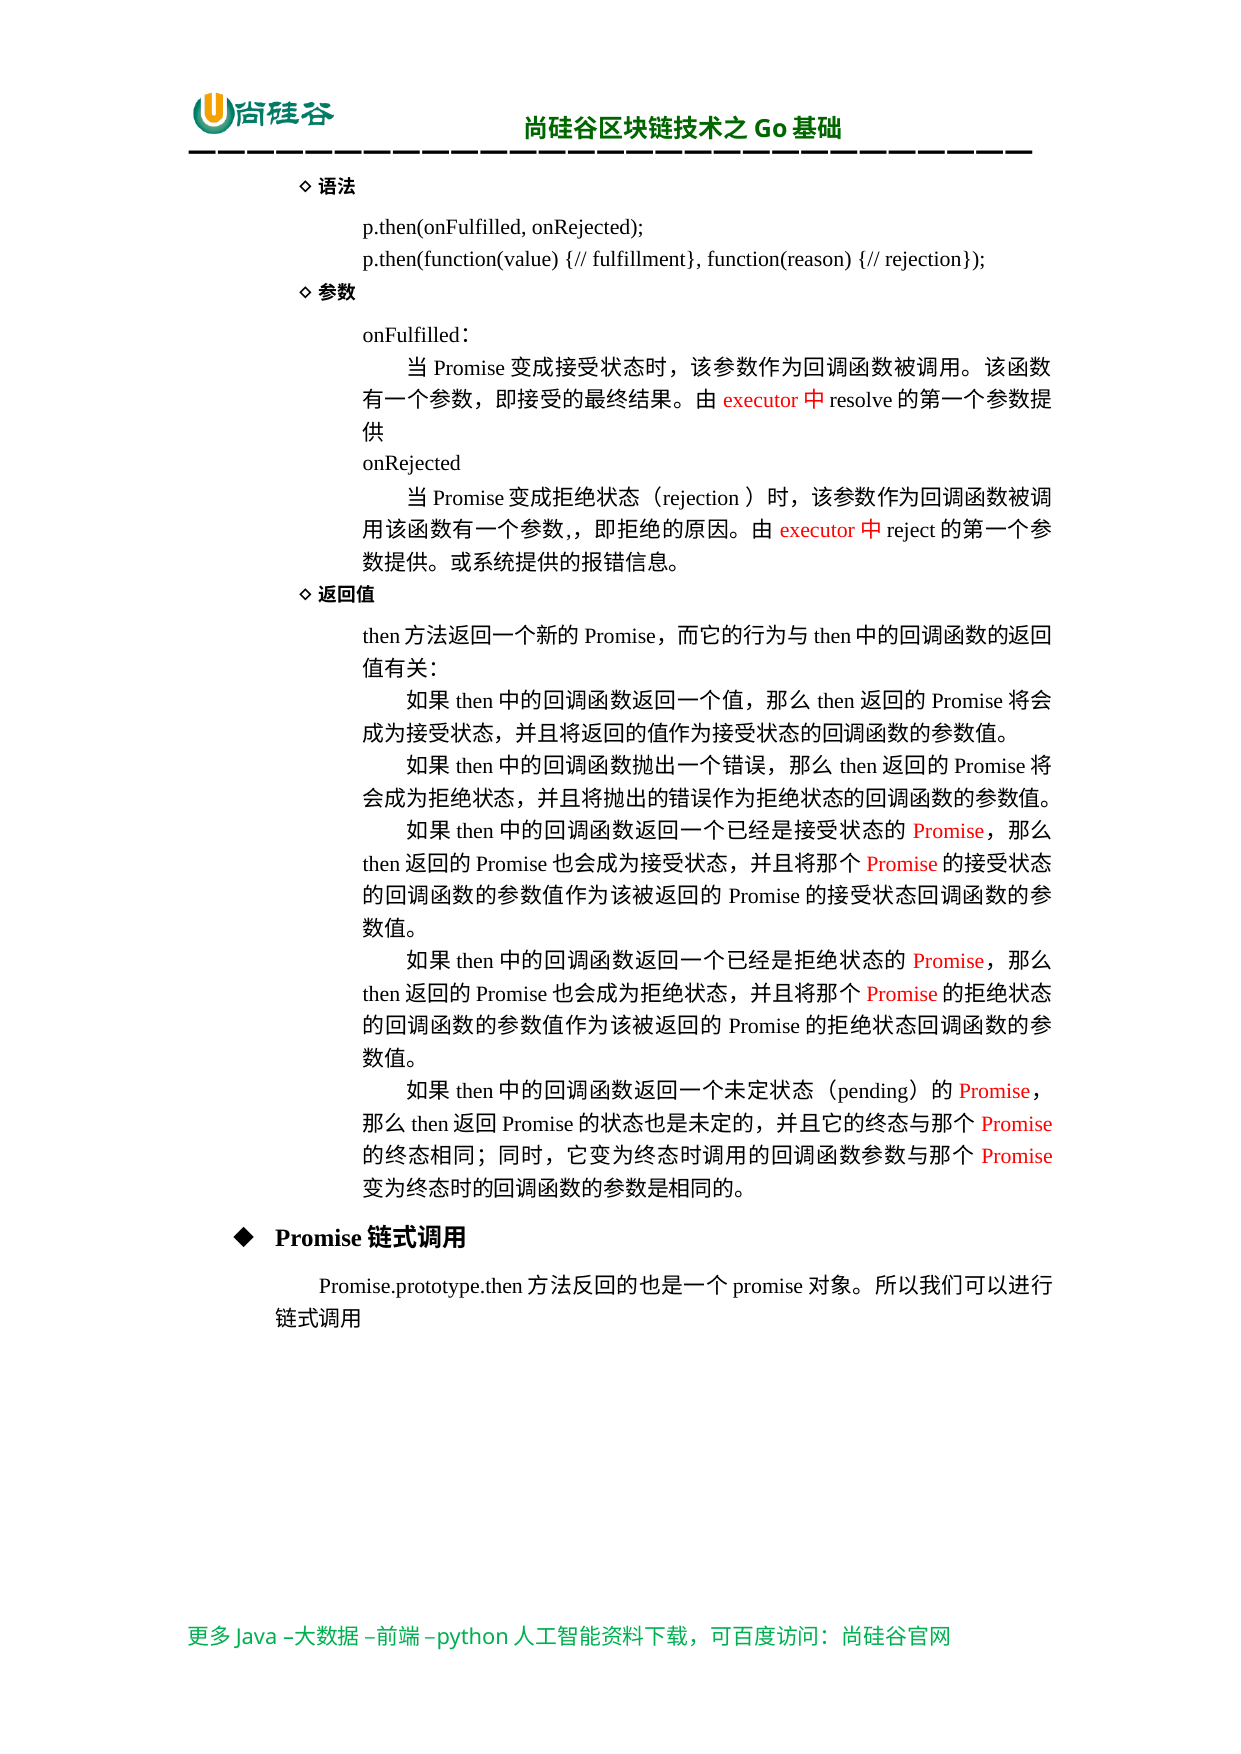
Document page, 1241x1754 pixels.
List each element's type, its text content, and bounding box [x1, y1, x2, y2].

text onFulfilled： [362, 317, 1053, 349]
picture [187, 88, 338, 138]
text then方法返回一个新的Promise，而它的行为与then中的回调函数的返回值有关： [362, 618, 1053, 683]
text 当Promise变成接受状态时，该参数作为回调函数被调用。该函数有一个参数，即接受的最终结果。由executor中resolve的第一个参数提供 [362, 349, 1053, 447]
text 如果then中的回调函数返回一个未定状态（pending）的Promise，那么then返回Promise的状态也是未定的，并且它的终态与那个Promise的终态相同；同时，它变为终态时调用的回调函数参数与那个Promise变为终态时的回调函数的参数是相同的。 [362, 1073, 1053, 1203]
text Promise链式调用 [231, 1203, 1053, 1268]
text onRejected [362, 447, 1053, 479]
text 如果then中的回调函数返回一个已经是接受状态的Promise，那么then返回的Promise也会成为接受状态，并且将那个Promise的接受状态的回调函数的参数值作为该被返回的Promise的接受状态回调函数的参数值。 [362, 813, 1053, 943]
text 语法 [297, 169, 1053, 201]
text 返回值 [297, 577, 1053, 609]
text 参数 [297, 275, 1053, 308]
text 如果then中的回调函数抛出一个错误，那么then返回的Promise将会成为拒绝状态，并且将抛出的错误作为拒绝状态的回调函数的参数值。 [362, 748, 1053, 813]
text 如果then中的回调函数返回一个已经是拒绝状态的Promise，那么then返回的Promise也会成为拒绝状态，并且将那个Promise的拒绝状态的回调函数的参数值作为该被返回的Promise的拒绝状态回调函数的参数值。 [362, 943, 1053, 1073]
text Promise.prototype.then方法反回的也是一个promise对象。所以我们可以进行链式调用 [275, 1268, 1053, 1333]
text p.then(function(value) {// fulfillment}, function(reason) {// rejection}); [362, 243, 1053, 275]
text p.then(onFulfilled, onRejected); [362, 210, 1053, 243]
text 如果then中的回调函数返回一个值，那么then返回的Promise将会成为接受状态，并且将返回的值作为接受状态的回调函数的参数值。 [362, 683, 1053, 748]
text 当Promise变成拒绝状态（rejection ）时，该参数作为回调函数被调用该函数有一个参数,，即拒绝的原因。由executor中reject的第一个参数提供。或系统提供的报错信息。 [362, 479, 1053, 577]
